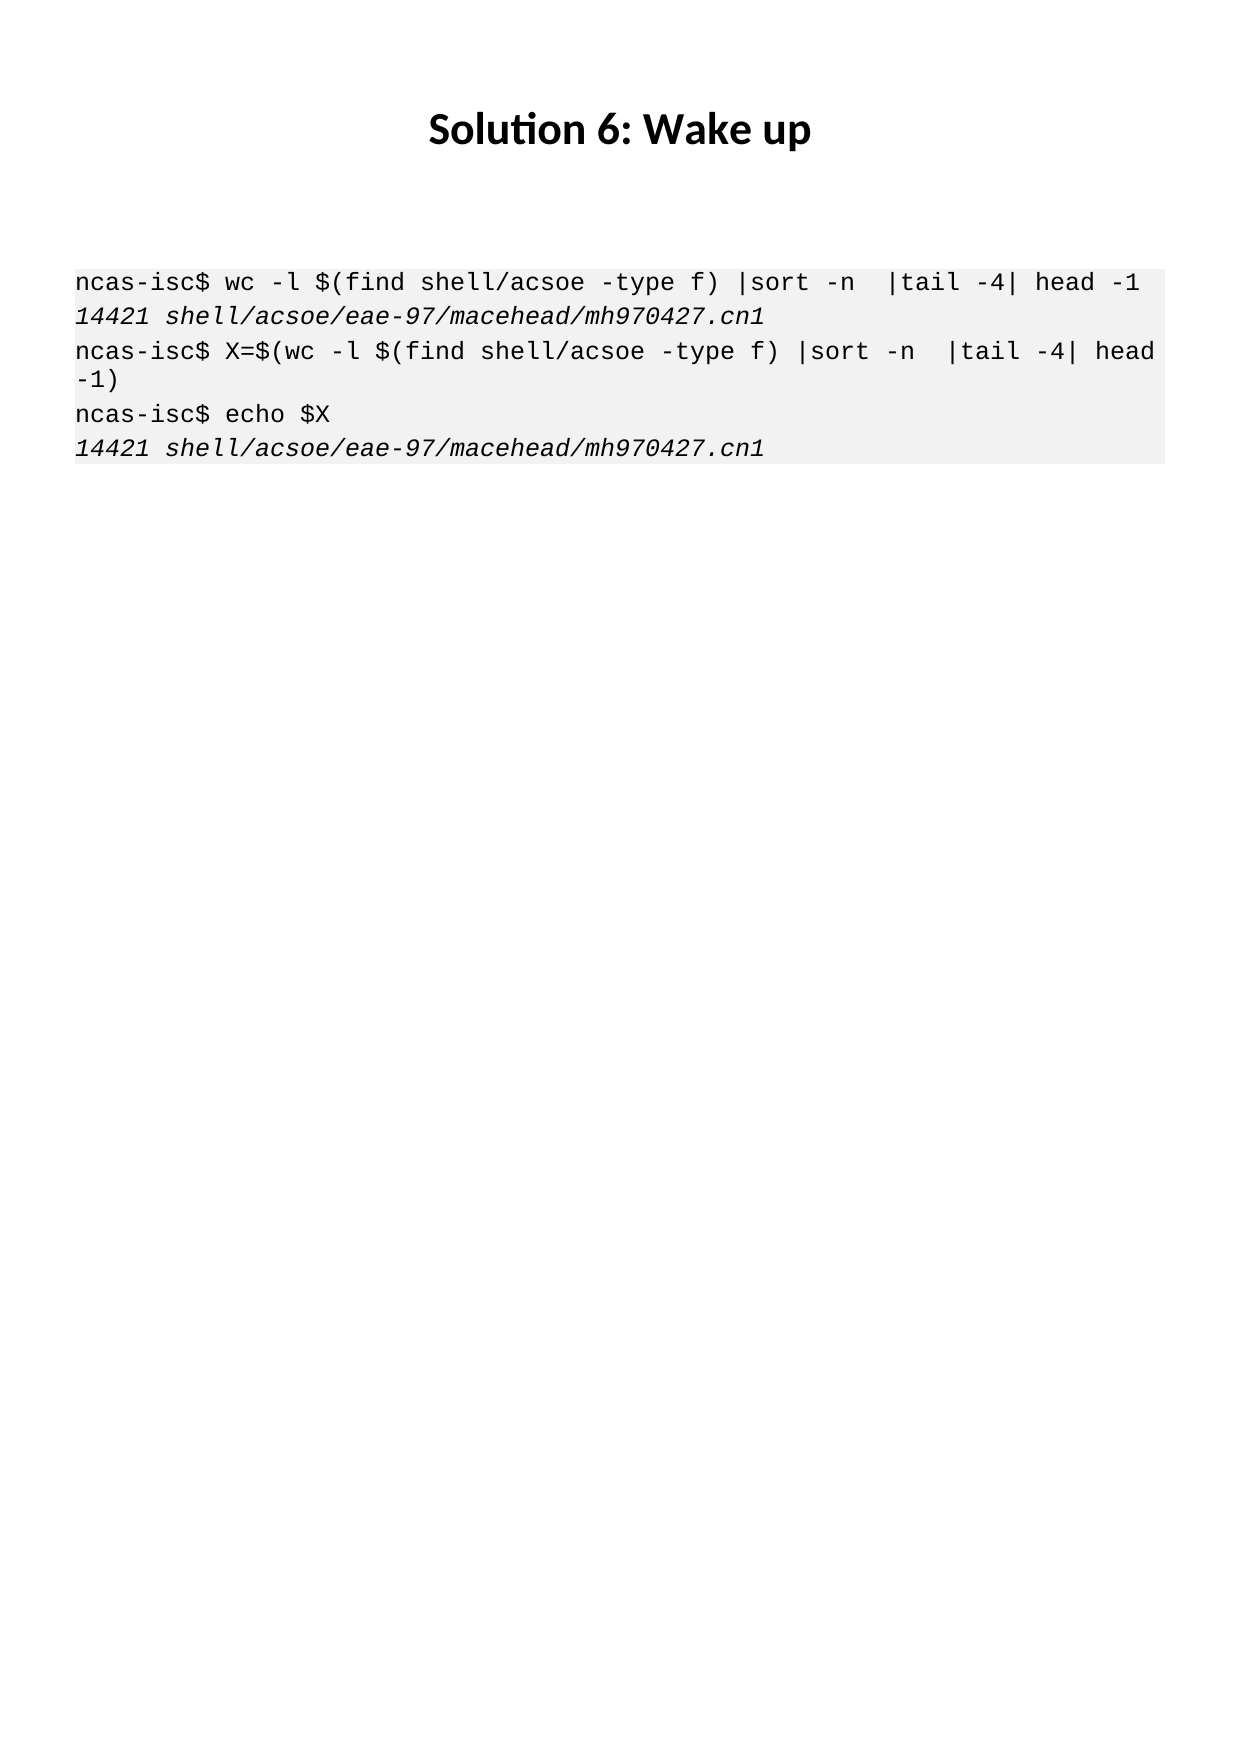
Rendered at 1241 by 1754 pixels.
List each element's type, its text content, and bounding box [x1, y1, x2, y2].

subtitle ncas-isc$ X=$(wc -l $(find shell/acsoe -type f) |sort -n |tail -4| head -1) [75, 338, 1165, 395]
subtitle Solution 6: Wake up [75, 100, 1165, 156]
subtitle 14421 shell/acsoe/eae-97/macehead/mh970427.cn1 [75, 304, 1165, 332]
subtitle 14421 shell/acsoe/eae-97/macehead/mh970427.cn1 [75, 436, 1165, 464]
subtitle ncas-isc$ echo $X [75, 401, 1165, 429]
subtitle ncas-isc$ wc -l $(find shell/acsoe -type f) |sort -n |tail -4| head -1 [75, 269, 1165, 297]
